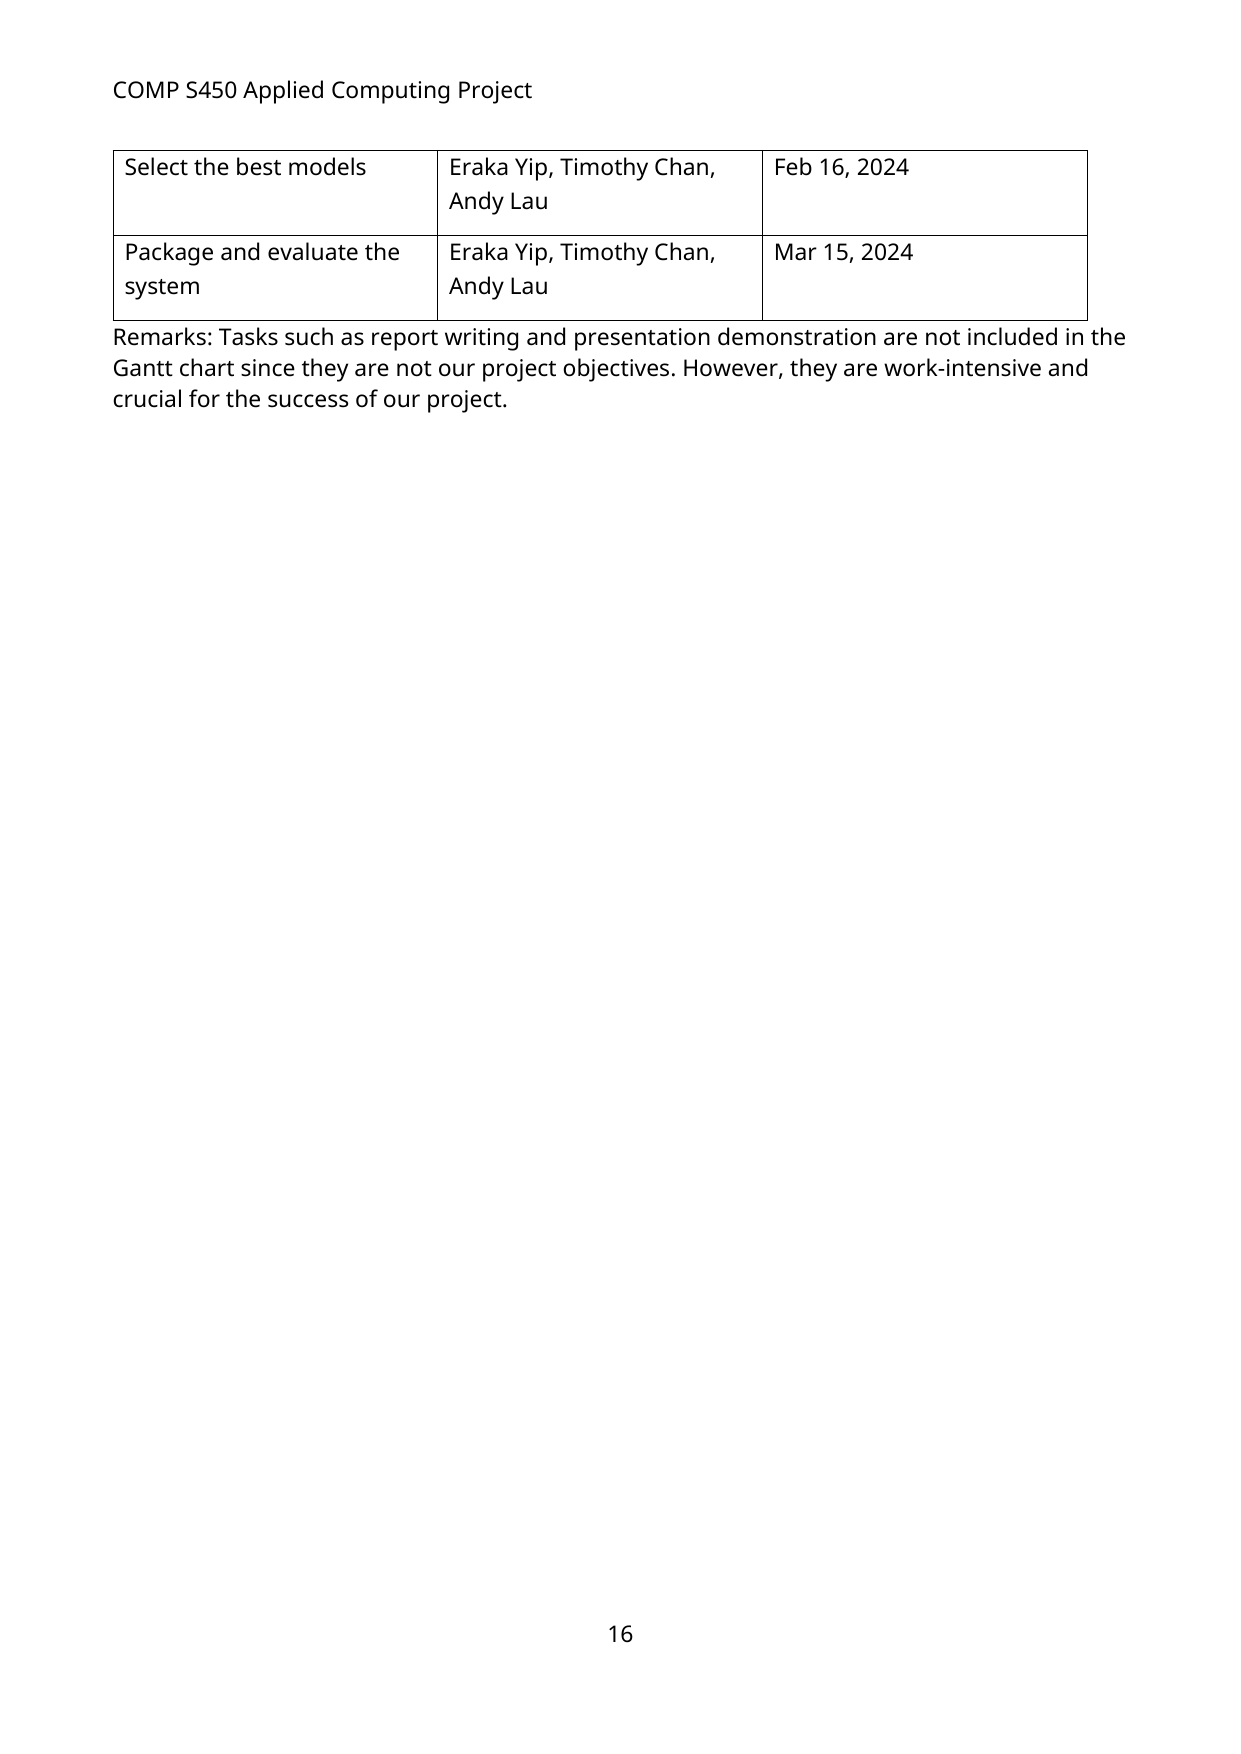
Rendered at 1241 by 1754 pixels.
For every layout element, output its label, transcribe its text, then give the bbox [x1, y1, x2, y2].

table_cell Mar 15, 2024 [763, 236, 1087, 319]
table_cell Eraka Yip, Timothy Chan, Andy Lau [438, 236, 762, 319]
table_cell Package and evaluate the system [114, 236, 437, 319]
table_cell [438, 151, 762, 235]
table_cell Feb 16, 2024 [763, 151, 1087, 235]
table_cell Select the best models [114, 151, 437, 235]
text Remarks: Tasks such as report writing and presentation demonstration are not included in the Gantt chart since they are not our project objectives. However, they are work-intensive and crucial for the success of our project. [112, 321, 1128, 414]
